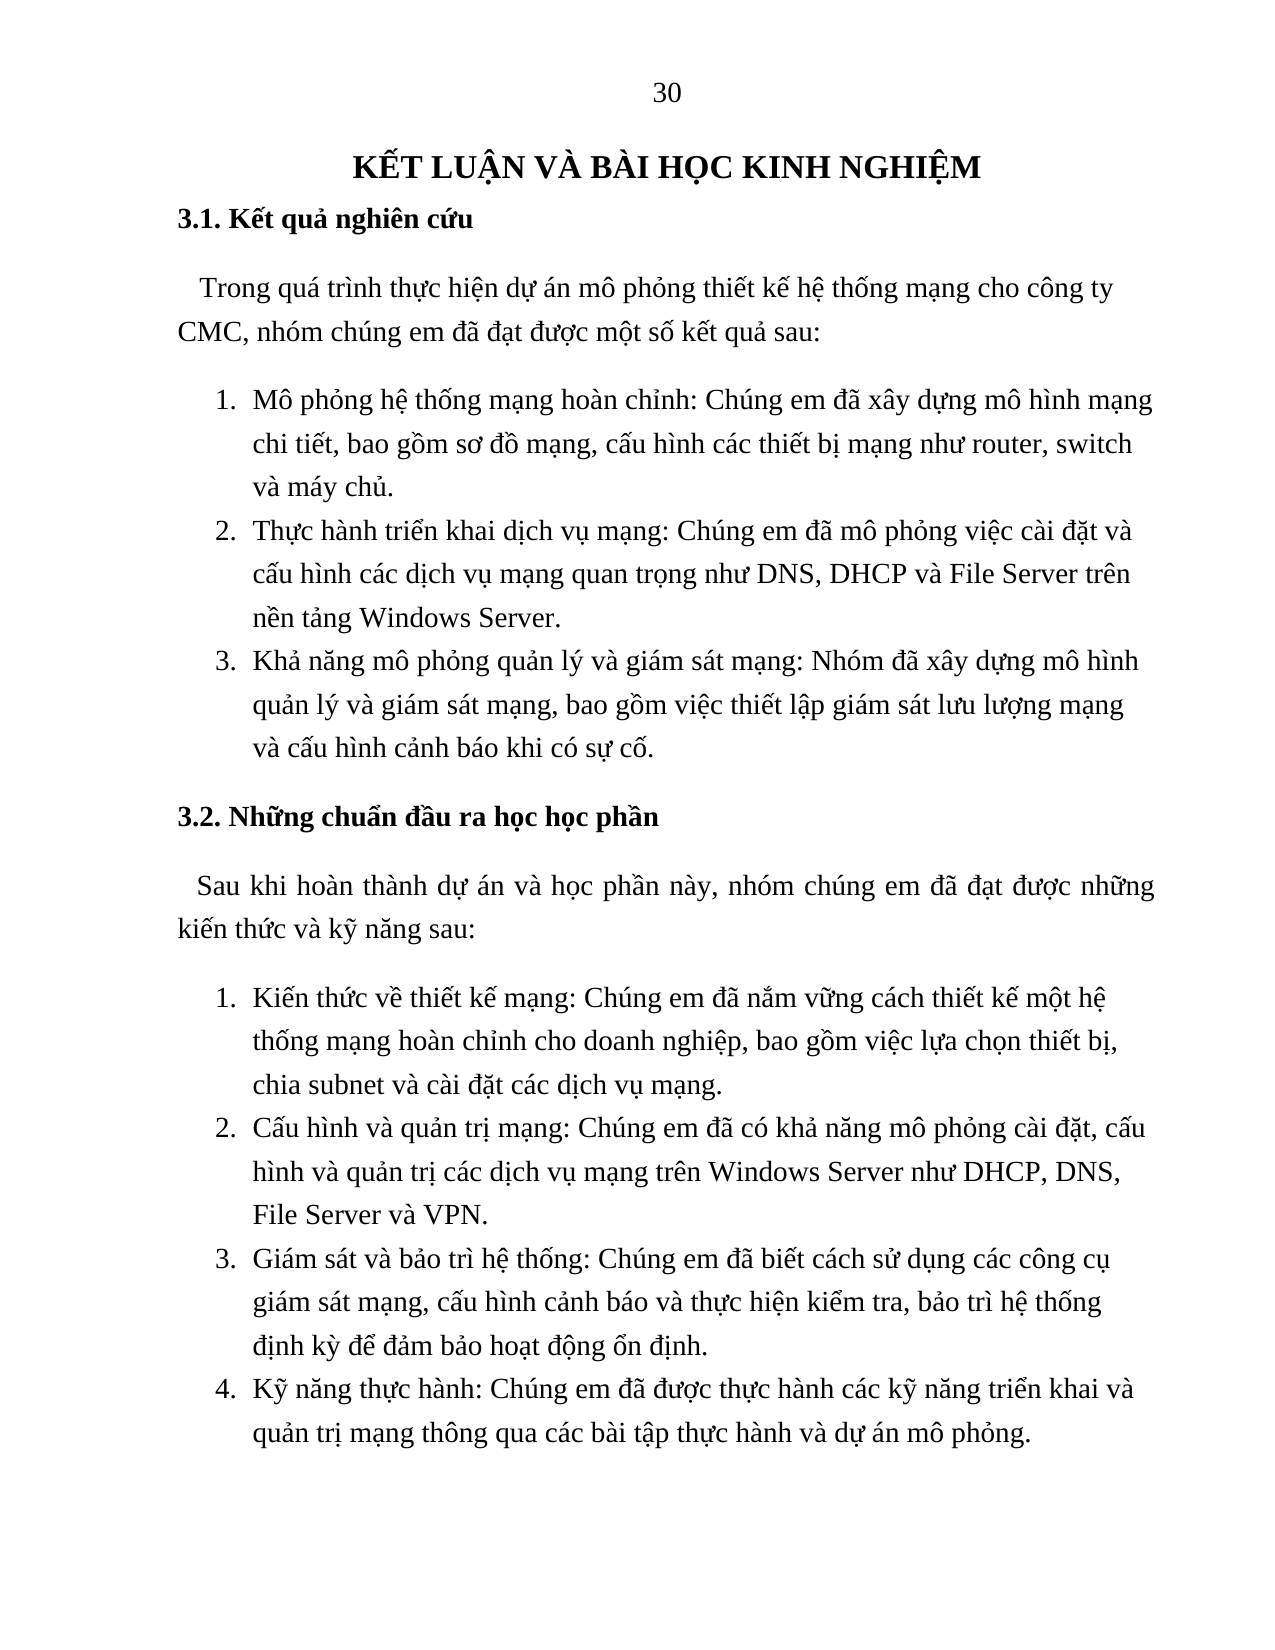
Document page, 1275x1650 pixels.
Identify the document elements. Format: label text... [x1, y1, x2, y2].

list Giám sát và bảo trì hệ thống: Chúng em đã biết cách sử dụng các công cụ giám sát mạng, cấu hình cảnh báo và thực hiện kiểm tra, bảo trì hệ thống định kỳ để đảm bảo hoạt động ổn định. [215, 1241, 1157, 1362]
list Kiến thức về thiết kế mạng: Chúng em đã nắm vững cách thiết kế một hệ thống mạng hoàn chỉnh cho doanh nghiệp, bao gồm việc lựa chọn thiết bị, chia subnet và cài đặt các dịch vụ mạng. [215, 980, 1157, 1100]
list Cấu hình và quản trị mạng: Chúng em đã có khả năng mô phỏng cài đặt, cấu hình và quản trị các dịch vụ mạng trên Windows Server như DHCP, DNS, File Server và VPN. [215, 1110, 1157, 1231]
subtitle 3.1. Kết quả nghiên cứu [177, 202, 1157, 235]
text Sau khi hoàn thành dự án và học phần này, nhóm chúng em đã đạt được những kiến thức và kỹ năng sau: [177, 868, 1157, 945]
subtitle 3.2. Những chuẩn đầu ra học học phần [177, 799, 1157, 833]
list Thực hành triển khai dịch vụ mạng: Chúng em đã mô phỏng việc cài đặt và cấu hình các dịch vụ mạng quan trọng như DNS, DHCP và File Server trên nền tảng Windows Server. [215, 513, 1157, 633]
list Khả năng mô phỏng quản lý và giám sát mạng: Nhóm đã xây dựng mô hình quản lý và giám sát mạng, bao gồm việc thiết lập giám sát lưu lượng mạng và cấu hình cảnh báo khi có sự cố. [215, 643, 1157, 764]
subtitle KẾT LUẬN VÀ BÀI HỌC KINH NGHIỆM [177, 148, 1157, 186]
list Mô phỏng hệ thống mạng hoàn chỉnh: Chúng em đã xây dựng mô hình mạng chi tiết, bao gồm sơ đồ mạng, cấu hình các thiết bị mạng như router, switch và máy chủ. [215, 382, 1157, 503]
list Kỹ năng thực hành: Chúng em đã được thực hành các kỹ năng triển khai và quản trị mạng thông qua các bài tập thực hành và dự án mô phỏng. [215, 1372, 1157, 1449]
text Trong quá trình thực hiện dự án mô phỏng thiết kế hệ thống mạng cho công ty CMC, nhóm chúng em đã đạt được một số kết quả sau: [177, 270, 1157, 347]
